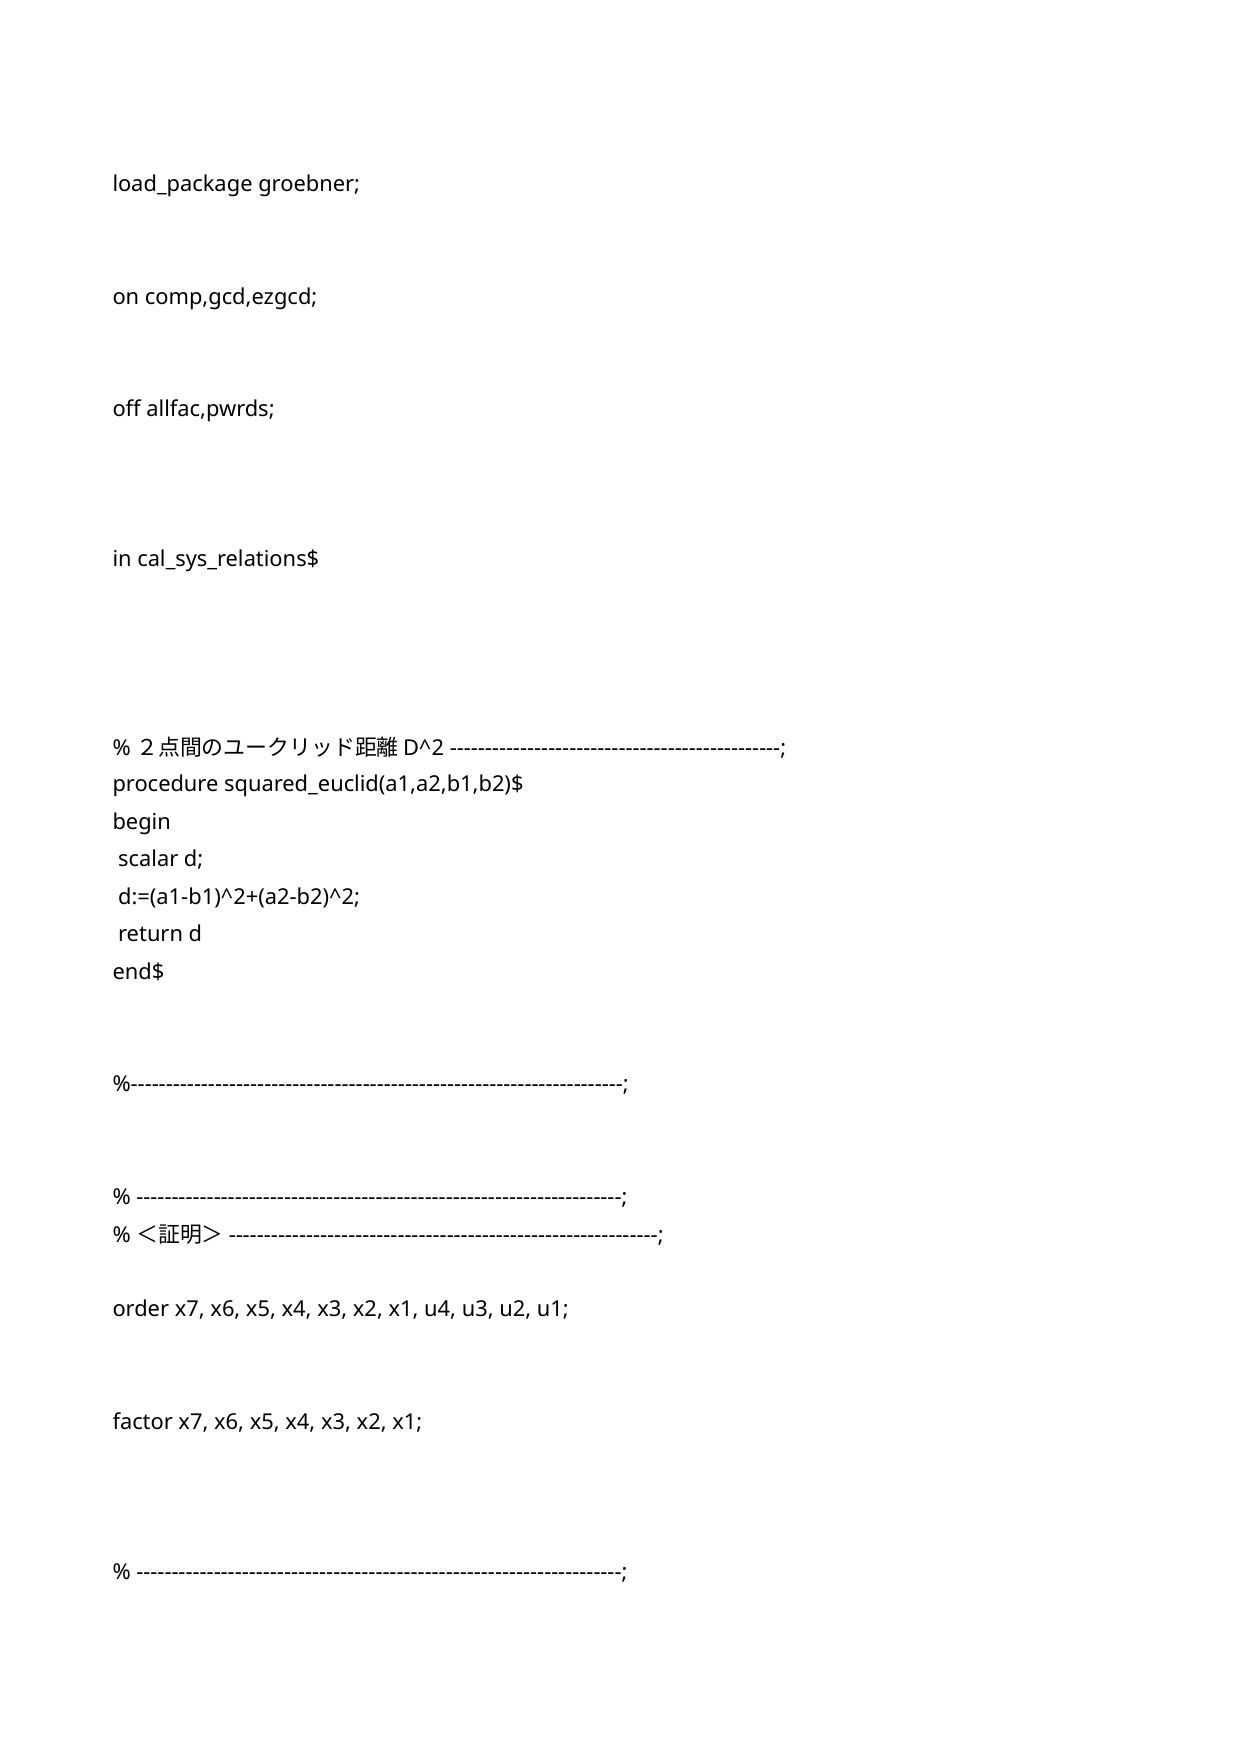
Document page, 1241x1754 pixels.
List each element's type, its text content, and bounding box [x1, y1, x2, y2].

text order x7, x6, x5, x4, x3, x2, x1, u4, u3, u2, u1; [112, 1289, 1128, 1327]
text d:=(a1-b1)^2+(a2-b2)^2; [112, 877, 1128, 914]
text scalar d; [112, 839, 1128, 877]
text off allfac,pwrds; [112, 389, 1128, 427]
text in cal_sys_relations$ [112, 539, 1128, 577]
text return d [112, 914, 1128, 952]
text % ２点間のユークリッド距離D^2 -----------------------------------------------; [112, 727, 1128, 764]
text factor x7, x6, x5, x4, x3, x2, x1; [112, 1402, 1128, 1439]
text % ＜証明＞ -------------------------------------------------------------; [112, 1214, 1128, 1252]
text procedure squared_euclid(a1,a2,b1,b2)$ [112, 764, 1128, 802]
text on comp,gcd,ezgcd; [112, 277, 1128, 314]
text begin [112, 802, 1128, 839]
text end$ [112, 952, 1128, 989]
text % ---------------------------------------------------------------------; [112, 1177, 1128, 1214]
text load_package groebner; [112, 164, 1128, 202]
text % ---------------------------------------------------------------------; [112, 1552, 1128, 1589]
text %----------------------------------------------------------------------; [112, 1064, 1128, 1102]
